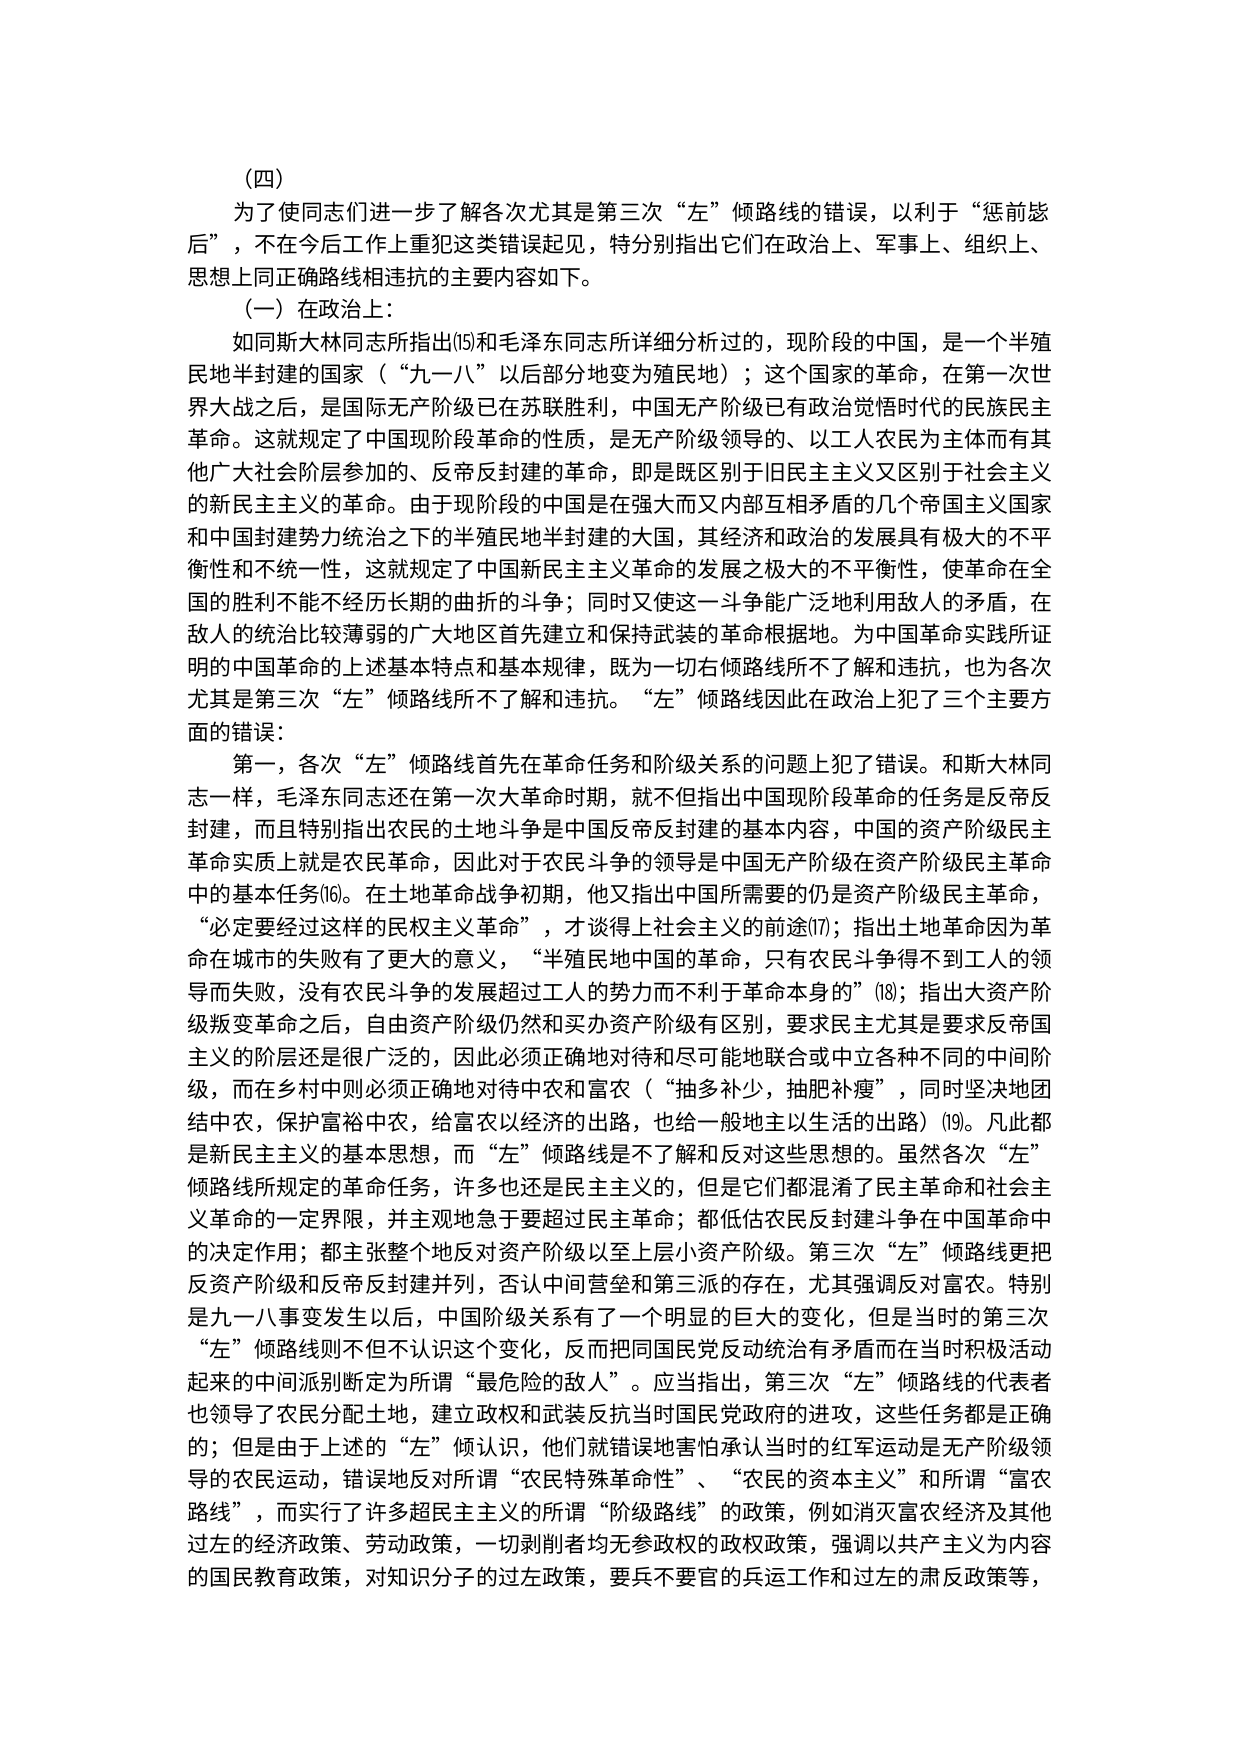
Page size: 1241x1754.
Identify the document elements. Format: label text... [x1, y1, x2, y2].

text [187, 747, 1053, 1592]
text （四） [187, 162, 1053, 194]
text 如同斯大林同志所指出⒂和毛泽东同志所详细分析过的，现阶段的中国，是一个半殖民地半封建的国家（“九一八”以后部分地变为殖民地）；这个国家的革命，在第一次世界大战之后，是国际无产阶级已在苏联胜利，中国无产阶级已有政治觉悟时代的民族民主革命。这就规定了中国现阶段革命的性质，是无产阶级领导的、以工人农民为主体而有其他广大社会阶层参加的、反帝反封建的革命，即是既区别于旧民主主义又区别于社会主义的新民主主义的革命。由于现阶段的中国是在强大而又内部互相矛盾的几个帝国主义国家和中国封建势力统治之下的半殖民地半封建的大国，其经济和政治的发展具有极大的不平衡性和不统一性，这就规定了中国新民主主义革命的发展之极大的不平衡性，使革命在全国的胜利不能不经历长期的曲折的斗争；同时又使这一斗争能广泛地利用敌人的矛盾，在敌人的统治比较薄弱的广大地区首先建立和保持武装的革命根据地。为中国革命实践所证明的中国革命的上述基本特点和基本规律，既为一切右倾路线所不了解和违抗，也为各次尤其是第三次“左”倾路线所不了解和违抗。“左”倾路线因此在政治上犯了三个主要方面的错误： [187, 324, 1053, 747]
text 为了使同志们进一步了解各次尤其是第三次“左”倾路线的错误，以利于“惩前毖后”，不在今后工作上重犯这类错误起见，特分别指出它们在政治上、军事上、组织上、思想上同正确路线相违抗的主要内容如下。 [187, 194, 1053, 292]
text （一）在政治上： [187, 292, 1053, 324]
